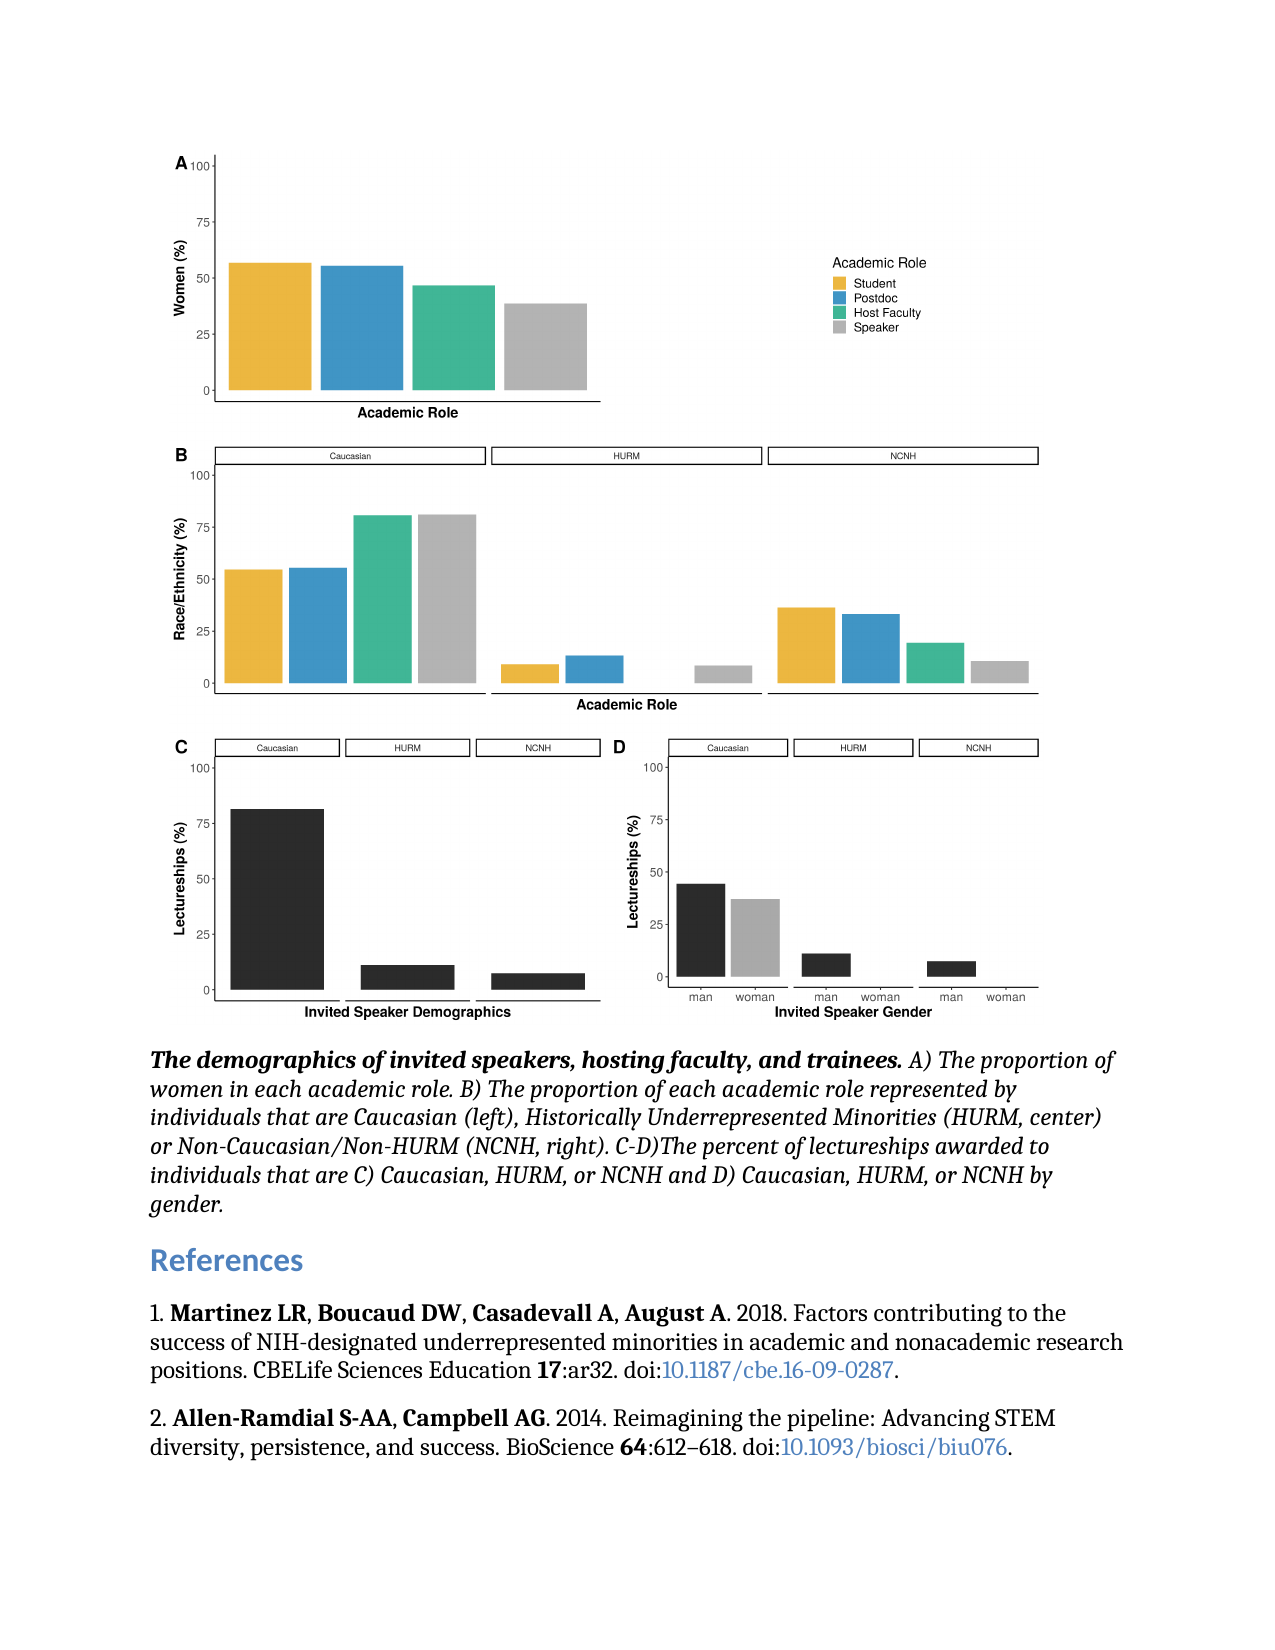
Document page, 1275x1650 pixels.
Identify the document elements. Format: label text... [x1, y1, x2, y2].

text The demographics of invited speakers, hosting faculty, and trainees. A) The proportion of women in each academic role. B) The proportion of each academic role represented by individuals that are Caucasian (left), Historically Underrepresented Minorities (HURM, center) or Non-Caucasian/Non-HURM (NCNH, right). C-D)The percent of lectureships awarded to individuals that are C) Caucasian, HURM, or NCNH and D) Caucasian, HURM, or NCNH by gender. [150, 1046, 1125, 1218]
subtitle References [150, 1239, 1125, 1280]
text 2. Allen-Ramdial S-AA, Campbell AG. 2014. Reimagining the pipeline: Advancing STEM diversity, persistence, and success. BioScience 64:612–618. doi:10.1093/biosci/biu076. [150, 1404, 1125, 1461]
picture [168, 150, 1044, 1025]
text 1. Martinez LR, Boucaud DW, Casadevall A, August A. 2018. Factors contributing to the success of NIH-designated underrepresented minorities in academic and nonacademic research positions. CBELife Sciences Education 17:ar32. doi:10.1187/cbe.16-09-0287. [150, 1299, 1125, 1385]
